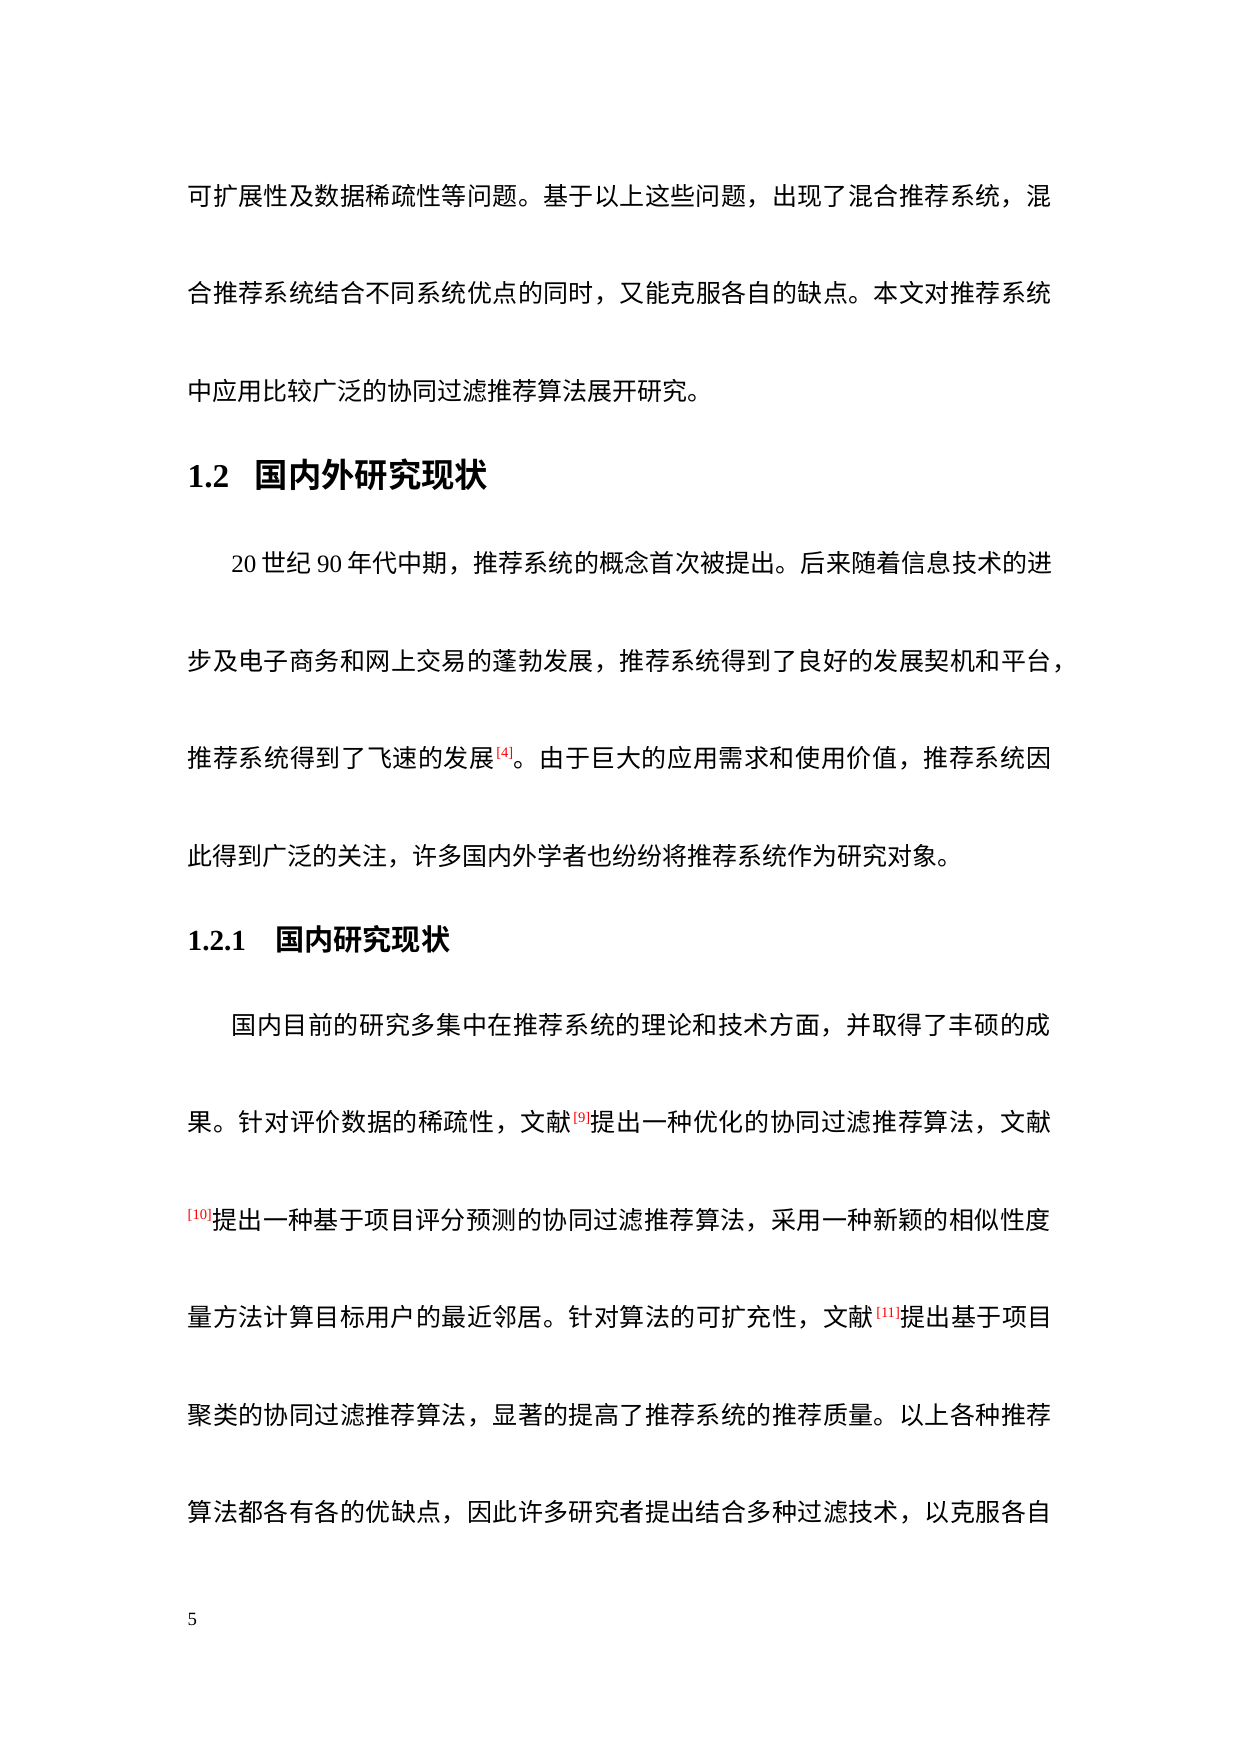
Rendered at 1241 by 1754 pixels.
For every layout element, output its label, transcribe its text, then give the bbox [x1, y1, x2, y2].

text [187, 991, 1053, 1543]
text 国内研究现状 [187, 905, 1053, 970]
text 20世纪90年代中期，推荐系统的概念首次被提出。后来随着信息技术的进步及电子商务和网上交易的蓬勃发展，推荐系统得到了良好的发展契机和平台，推荐系统得到了飞速的发展[4]。由于巨大的应用需求和使用价值，推荐系统因此得到广泛的关注，许多国内外学者也纷纷将推荐系统作为研究对象。 [187, 529, 1053, 887]
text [187, 162, 1053, 422]
text 国内外研究现状 [187, 440, 1053, 505]
